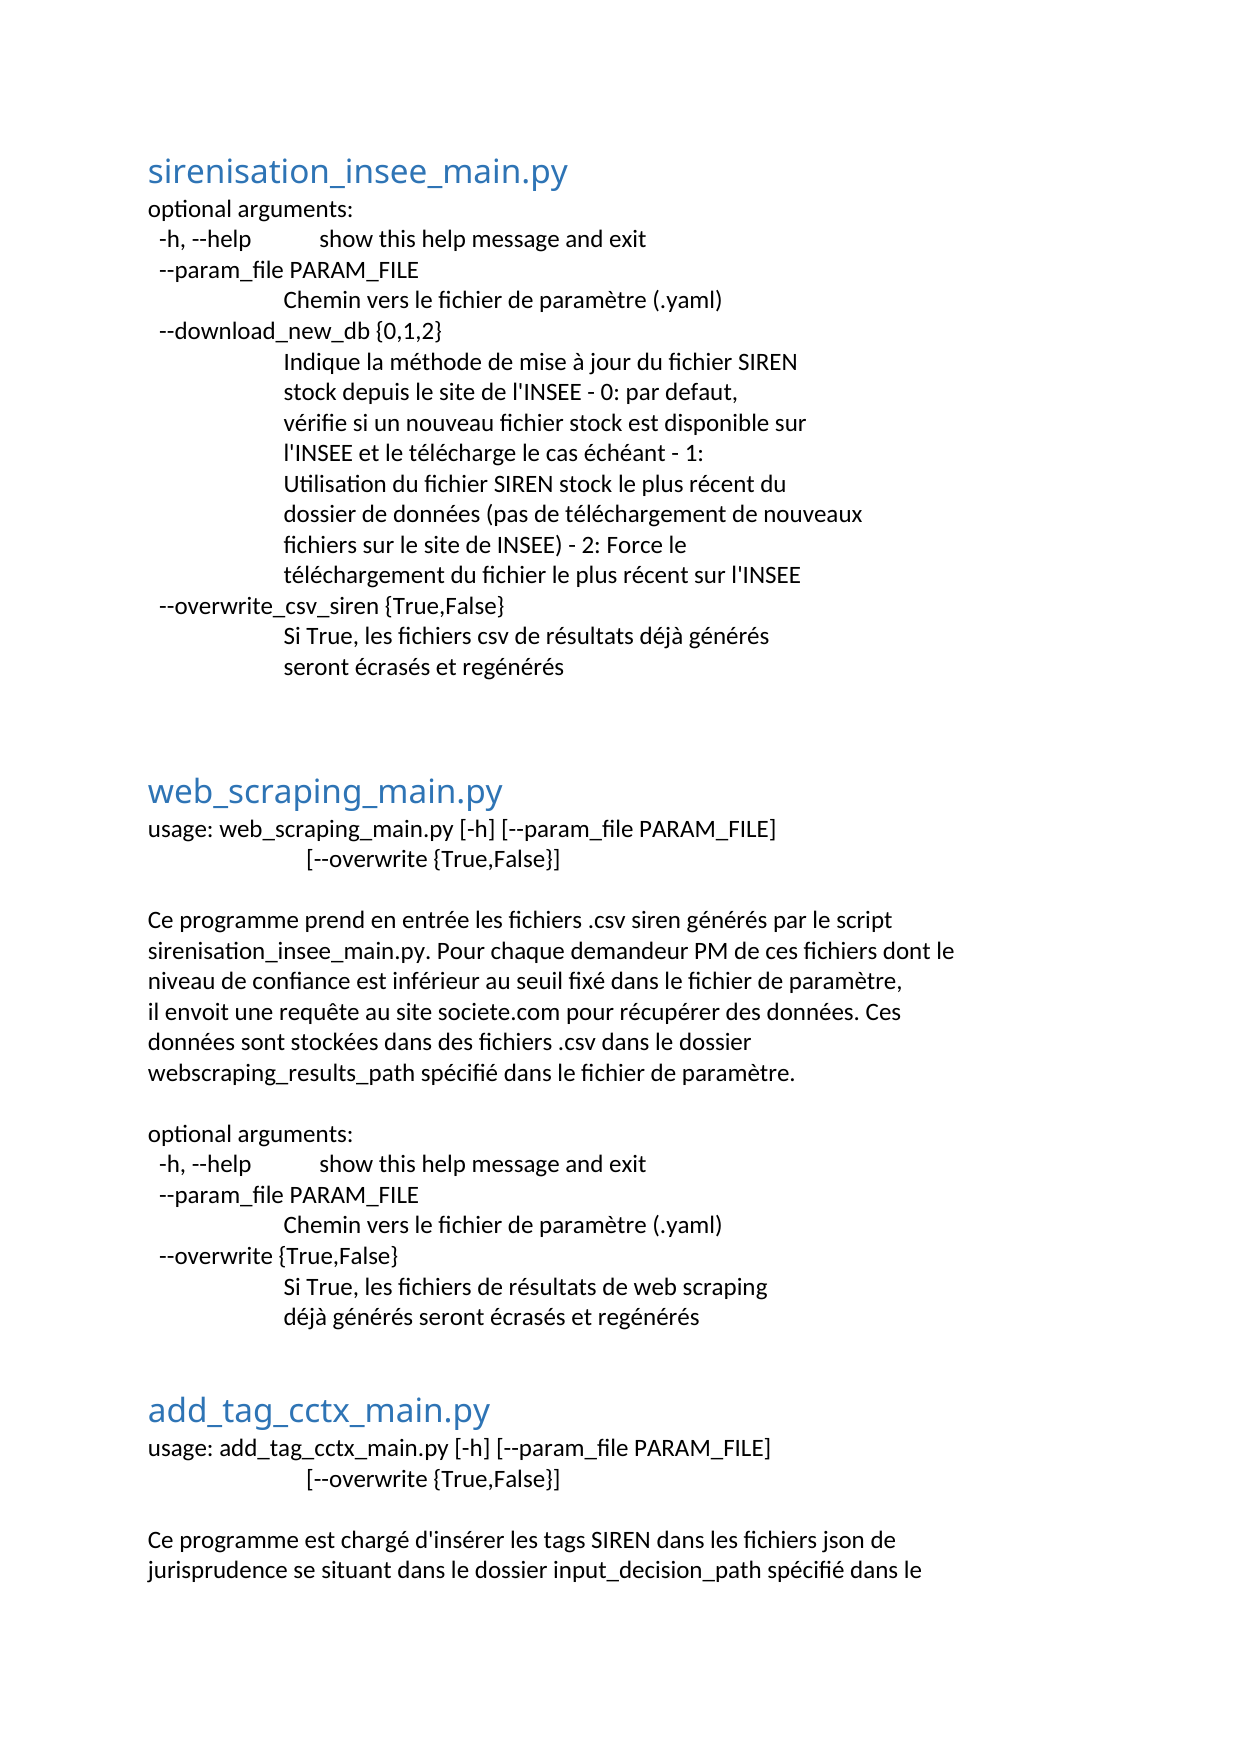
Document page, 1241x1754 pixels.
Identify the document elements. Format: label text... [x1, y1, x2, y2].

text --param_file PARAM_FILE [148, 1179, 1093, 1209]
text seront écrasés et regénérés [148, 651, 1093, 681]
text usage: web_scraping_main.py [-h] [--param_file PARAM_FILE] [148, 813, 1093, 843]
text webscraping_results_path spécifié dans le fichier de paramètre. [148, 1057, 1093, 1087]
text usage: add_tag_cctx_main.py [-h] [--param_file PARAM_FILE] [148, 1433, 1093, 1463]
text jurisprudence se situant dans le dossier input_decision_path spécifié dans le [148, 1555, 1093, 1585]
text optional arguments: [148, 193, 1093, 223]
text [--overwrite {True,False}] [148, 843, 1093, 874]
text Indique la méthode de mise à jour du fichier SIREN [148, 346, 1093, 376]
text dossier de données (pas de téléchargement de nouveaux [148, 498, 1093, 529]
text --overwrite {True,False} [148, 1240, 1093, 1271]
text téléchargement du fichier le plus récent sur l'INSEE [148, 559, 1093, 590]
text stock depuis le site de l'INSEE - 0: par defaut, [148, 376, 1093, 407]
text Si True, les fichiers de résultats de web scraping [148, 1271, 1093, 1301]
text niveau de confiance est inférieur au seuil fixé dans le fichier de paramètre, [148, 965, 1093, 996]
subtitle web_scraping_main.py [148, 767, 1093, 813]
text Utilisation du fichier SIREN stock le plus récent du [148, 468, 1093, 498]
text vérifie si un nouveau fichier stock est disponible sur [148, 407, 1093, 437]
text -h, --help show this help message and exit [148, 223, 1093, 254]
text il envoit une requête au site societe.com pour récupérer des données. Ces [148, 996, 1093, 1026]
text sirenisation_insee_main.py. Pour chaque demandeur PM de ces fichiers dont le [148, 935, 1093, 965]
text Chemin vers le fichier de paramètre (.yaml) [148, 1209, 1093, 1240]
text --overwrite_csv_siren {True,False} [148, 590, 1093, 620]
text l'INSEE et le télécharge le cas échéant - 1: [148, 437, 1093, 468]
text [--overwrite {True,False}] [148, 1463, 1093, 1494]
subtitle sirenisation_insee_main.py [148, 148, 1093, 193]
text --download_new_db {0,1,2} [148, 315, 1093, 346]
text Ce programme est chargé d'insérer les tags SIREN dans les fichiers json de [148, 1524, 1093, 1555]
text Chemin vers le fichier de paramètre (.yaml) [148, 284, 1093, 315]
text données sont stockées dans des fichiers .csv dans le dossier [148, 1026, 1093, 1057]
text Ce programme prend en entrée les fichiers .csv siren générés par le script [148, 904, 1093, 935]
text --param_file PARAM_FILE [148, 254, 1093, 284]
text Si True, les fichiers csv de résultats déjà générés [148, 620, 1093, 651]
text fichiers sur le site de INSEE) - 2: Force le [148, 529, 1093, 559]
text optional arguments: [148, 1118, 1093, 1148]
subtitle add_tag_cctx_main.py [148, 1387, 1093, 1433]
text -h, --help show this help message and exit [148, 1148, 1093, 1179]
text déjà générés seront écrasés et regénérés [148, 1301, 1093, 1332]
